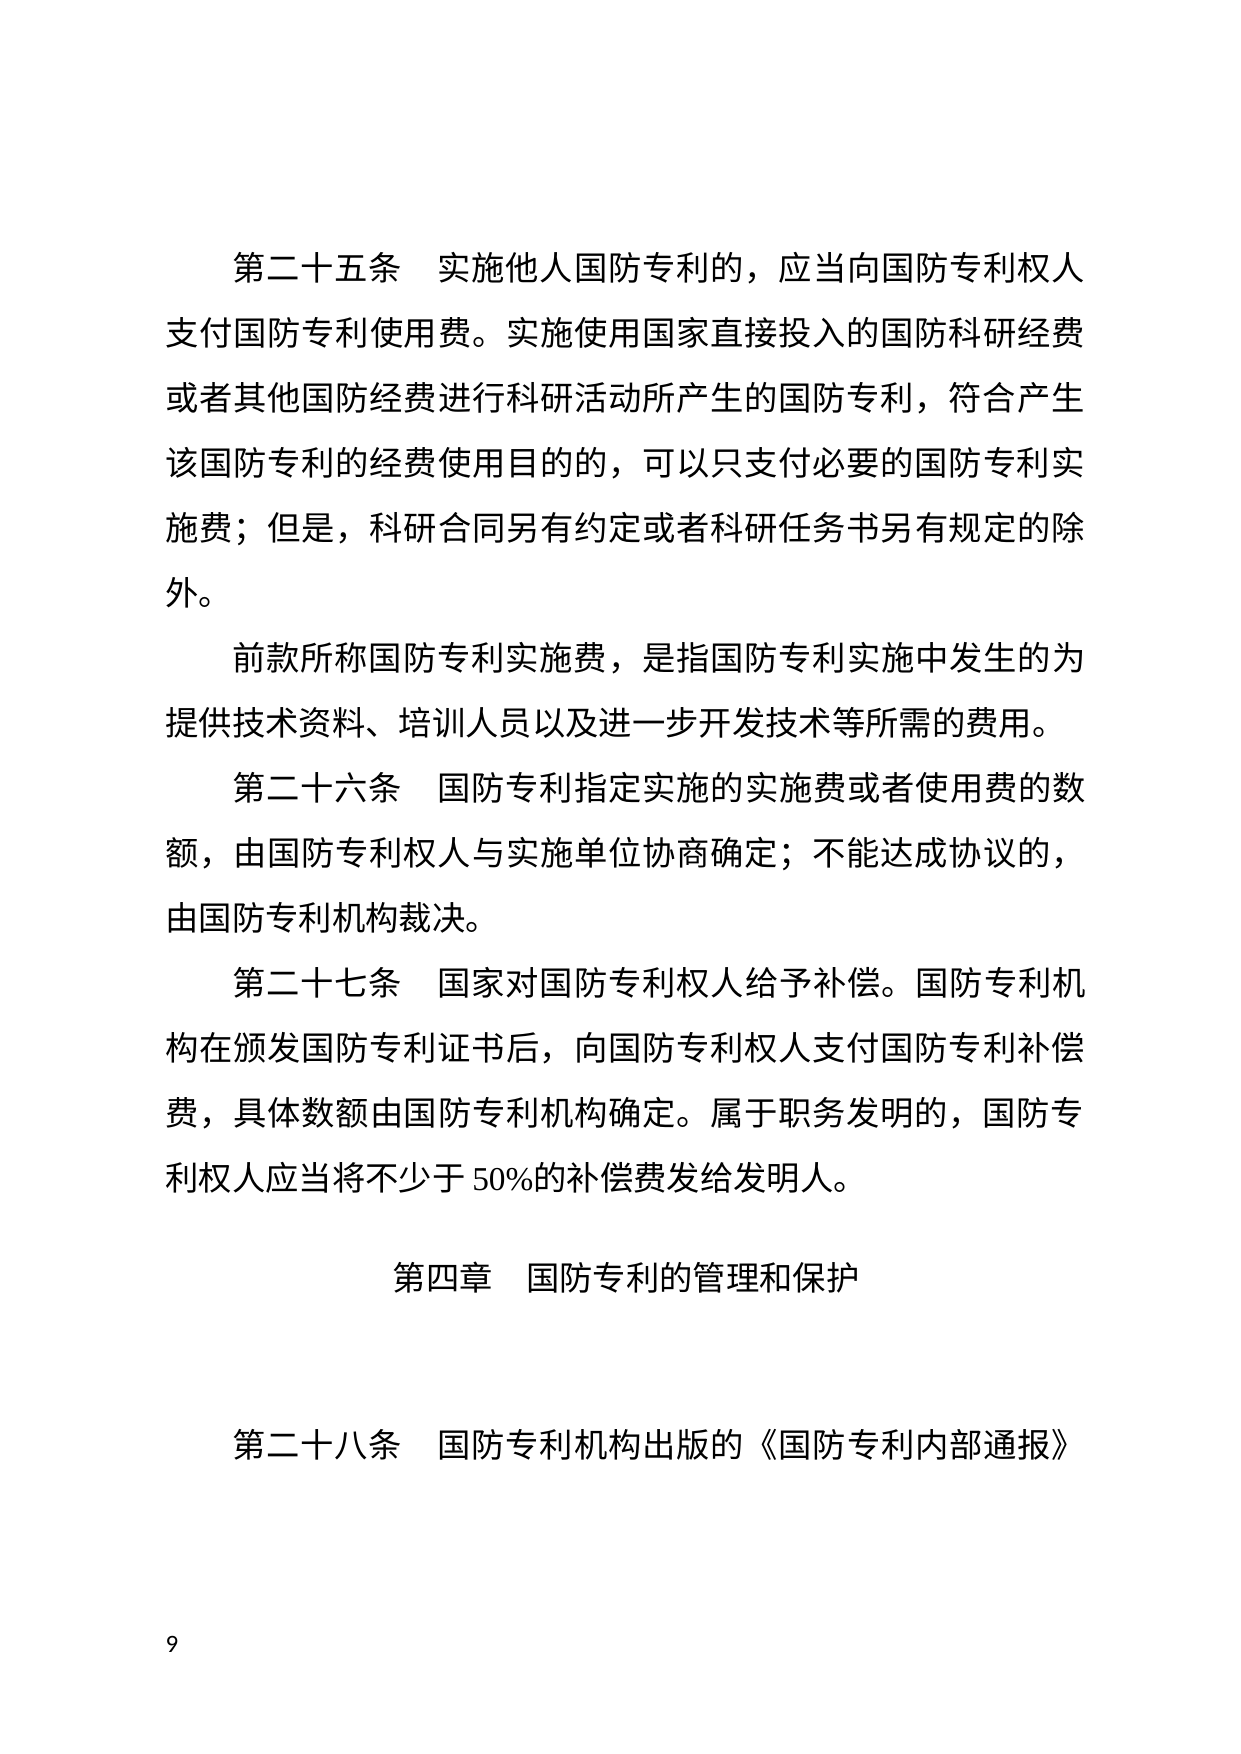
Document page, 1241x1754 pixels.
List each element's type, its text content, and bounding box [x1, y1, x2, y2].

text 第二十五条 实施他人国防专利的，应当向国防专利权人支付国防专利使用费。实施使用国家直接投入的国防科研经费或者其他国防经费进行科研活动所产生的国防专利，符合产生该国防专利的经费使用目的的，可以只支付必要的国防专利实施费；但是，科研合同另有约定或者科研任务书另有规定的除外。 [165, 233, 1087, 623]
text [165, 1411, 1087, 1476]
text 第二十六条 国防专利指定实施的实施费或者使用费的数额，由国防专利权人与实施单位协商确定；不能达成协议的，由国防专利机构裁决。 [165, 753, 1087, 948]
text 第二十七条 国家对国防专利权人给予补偿。国防专利机构在颁发国防专利证书后，向国防专利权人支付国防专利补偿费，具体数额由国防专利机构确定。属于职务发明的，国防专利权人应当将不少于50%的补偿费发给发明人。 [165, 948, 1087, 1208]
text 前款所称国防专利实施费，是指国防专利实施中发生的为提供技术资料、培训人员以及进一步开发技术等所需的费用。 [165, 623, 1087, 753]
subtitle 第四章 国防专利的管理和保护 [165, 1243, 1087, 1308]
